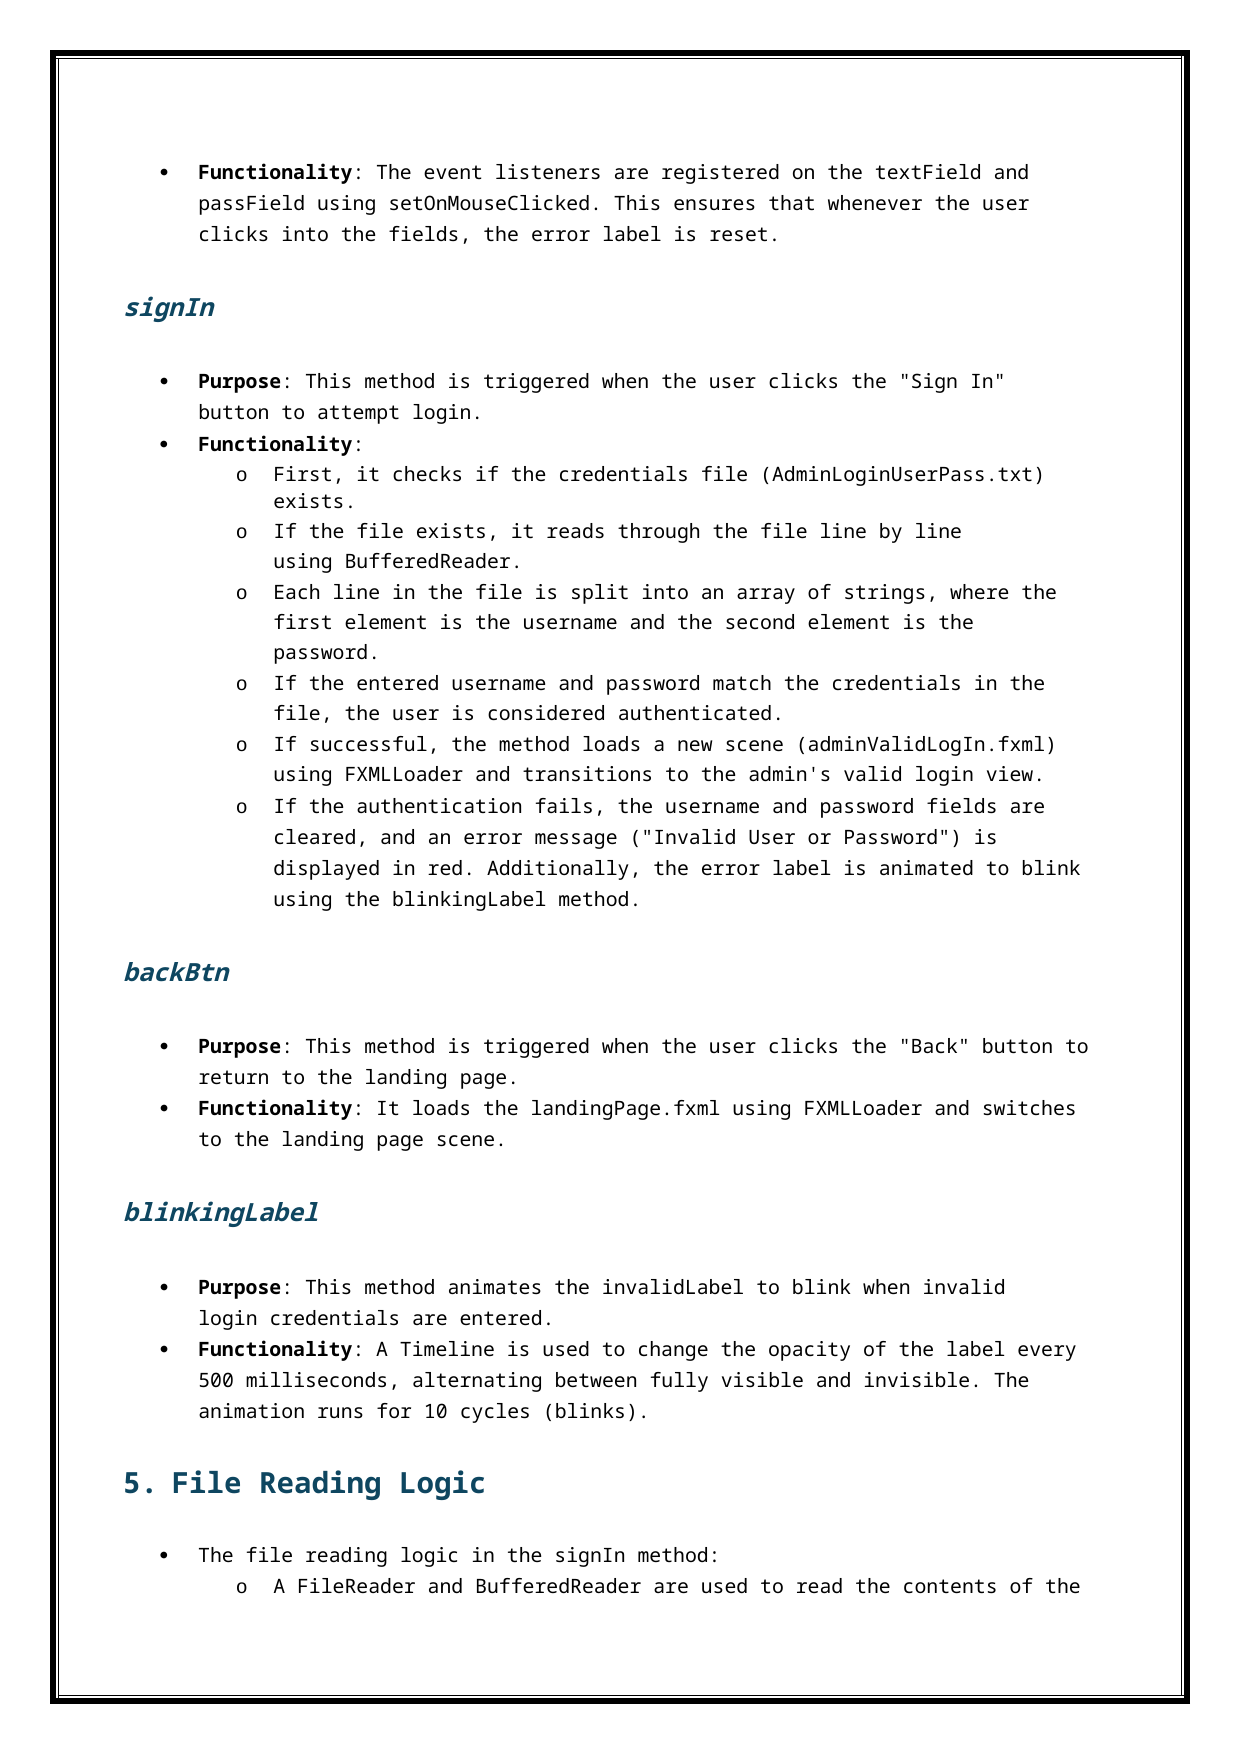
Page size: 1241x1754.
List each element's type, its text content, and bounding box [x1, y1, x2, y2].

list Functionality: The event listeners are registered on the textField and passField using setOnMouseClicked. This ensures that whenever the user clicks into the fields, the error label is reset. [161, 158, 1093, 247]
list First, it checks if the credentials file (AdminLoginUserPass.txt) exists. [236, 461, 1128, 515]
list Functionality: It loads the landingPage.fxml using FXMLLoader and switches to the landing page scene. [161, 1094, 1104, 1152]
list If the entered username and password match the credentials in the file, the user is considered authenticated. [236, 670, 1114, 726]
list If successful, the method loads a new scene (adminValidLogIn.fxml) using FXMLLoader and transitions to the admin's valid login view. [236, 731, 1081, 788]
list The file reading logic in the signIn method: [160, 1542, 1128, 1568]
subtitle File Reading Logic [123, 1462, 1128, 1502]
list Functionality: A Timeline is used to change the opacity of the label every 500 milliseconds, alternating between fully visible and invisible. The animation runs for 10 cycles (blinks). [161, 1335, 1104, 1424]
subtitle backBtn [123, 954, 1128, 988]
list Each line in the file is split into an array of strings, where the first element is the username and the second element is the password. [236, 579, 1081, 666]
subtitle signIn [123, 290, 1128, 324]
list Purpose: This method is triggered when the user clicks the "Sign In" button to attempt login. [161, 368, 1071, 426]
list Purpose: This method animates the invalidLabel to blink when invalid login credentials are entered. [161, 1273, 1027, 1331]
list If the file exists, it reads through the file line by line using BufferedReader. [236, 518, 994, 574]
subtitle Functionality: [160, 430, 1128, 457]
subtitle blinkingLabel [123, 1195, 1128, 1229]
list If the authentication fails, the username and password fields are cleared, and an error message ("Invalid User or Password") is displayed in red. Additionally, the error label is animated to blink using the blinkingLabel method. [236, 792, 1103, 912]
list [236, 1572, 1092, 1599]
list Purpose: This method is triggered when the user clicks the "Back" button to return to the landing page. [161, 1032, 1114, 1090]
